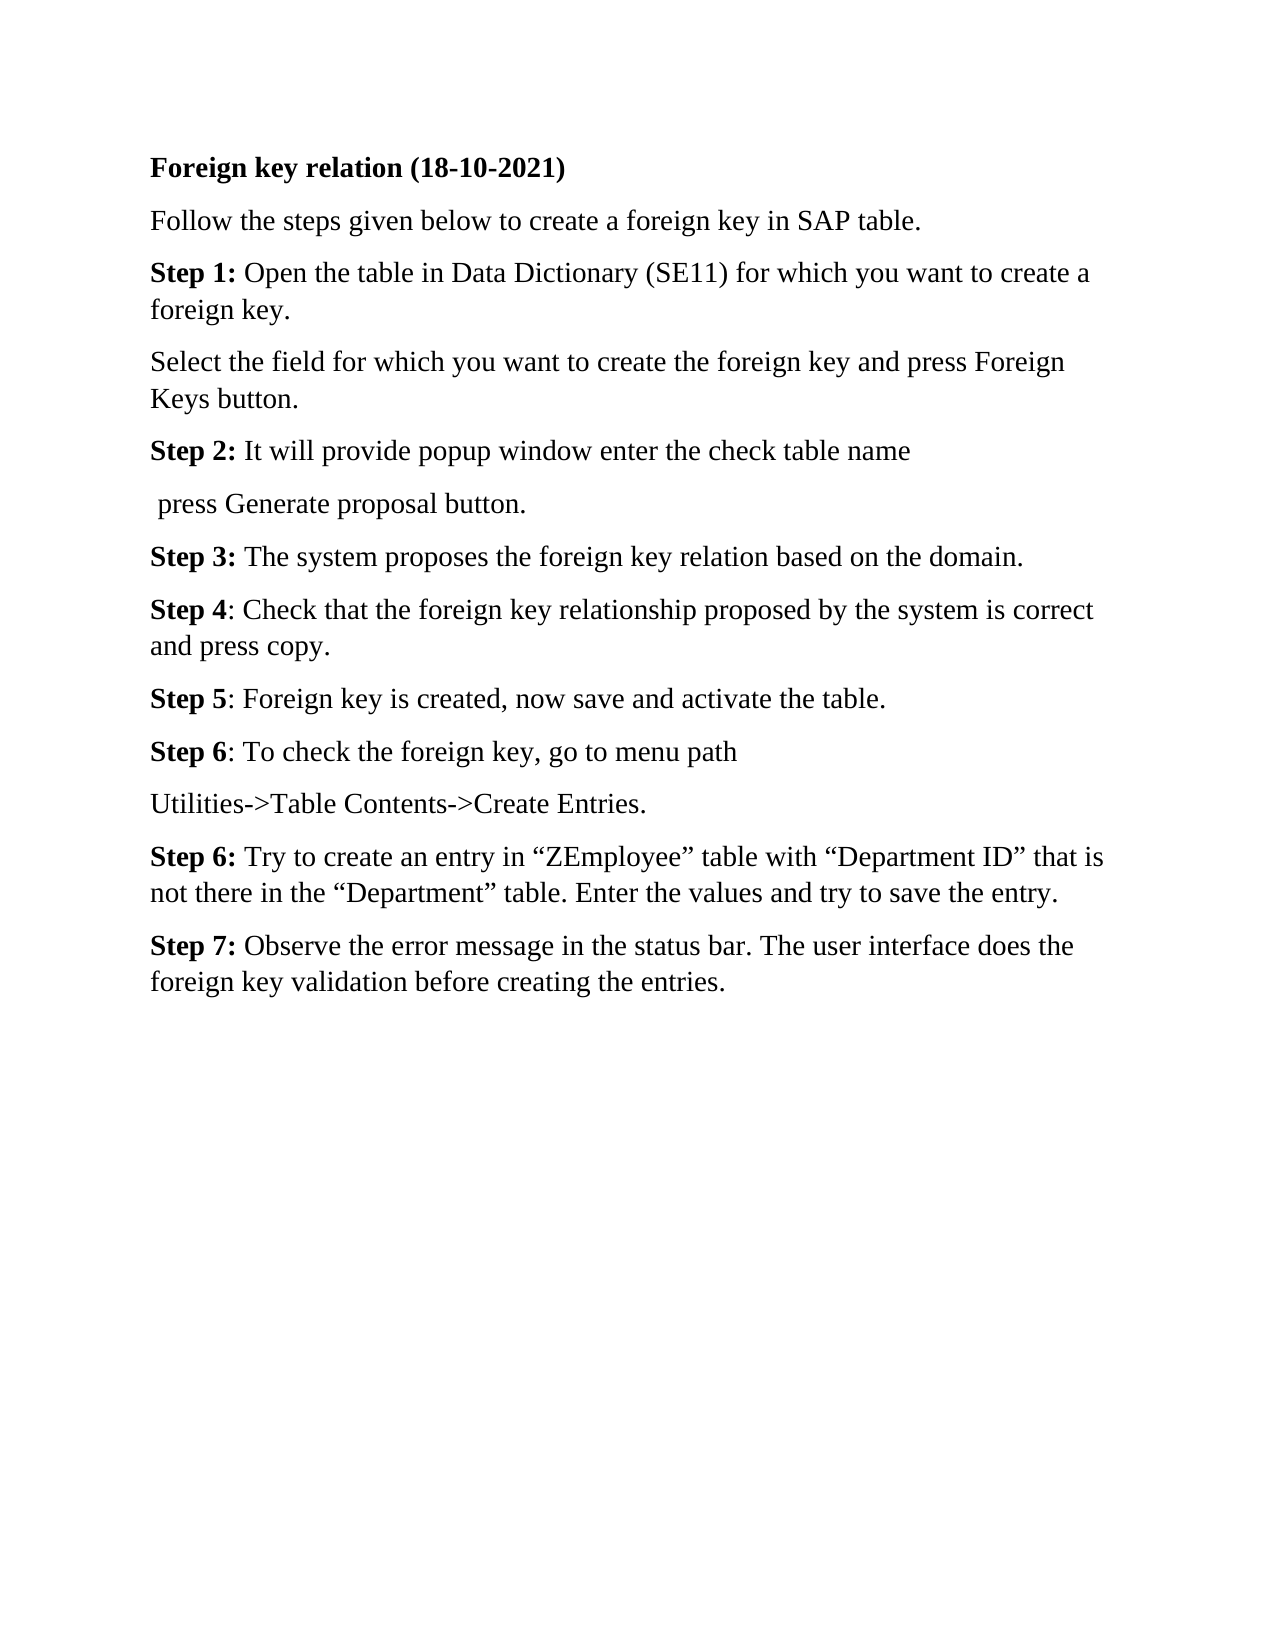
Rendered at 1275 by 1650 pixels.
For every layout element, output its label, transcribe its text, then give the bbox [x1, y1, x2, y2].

text Follow the steps given below to create a foreign key in SAP table. [150, 203, 1125, 236]
text Step 7: Observe the error message in the status bar. The user interface does the foreign key validation before creating the entries. [150, 928, 1125, 998]
text Step 3: The system proposes the foreign key relation based on the domain. [150, 539, 1125, 573]
text Step 1: Open the table in Data Dictionary (SE11) for which you want to create a foreign key. [150, 256, 1125, 325]
text press Generate proposal button. [150, 486, 1125, 520]
text Utilities->Table Contents->Create Entries. [150, 787, 1125, 820]
text Select the field for which you want to create the foreign key and press Foreign Keys button. [150, 344, 1125, 414]
text Step 4: Check that the foreign key relationship proposed by the system is correct and press copy. [150, 592, 1125, 662]
text Step 6: Try to create an entry in “ZEmployee” table with “Department ID” that is not there in the “Department” table. Enter the values and try to save the entry. [150, 839, 1125, 909]
text Step 6: To check the foreign key, go to menu path [150, 734, 1125, 767]
text Step 5: Foreign key is created, now save and activate the table. [150, 681, 1125, 714]
text Foreign key relation (18-10-2021) [150, 150, 1125, 183]
text Step 2: It will provide popup window enter the check table name [150, 433, 1125, 467]
